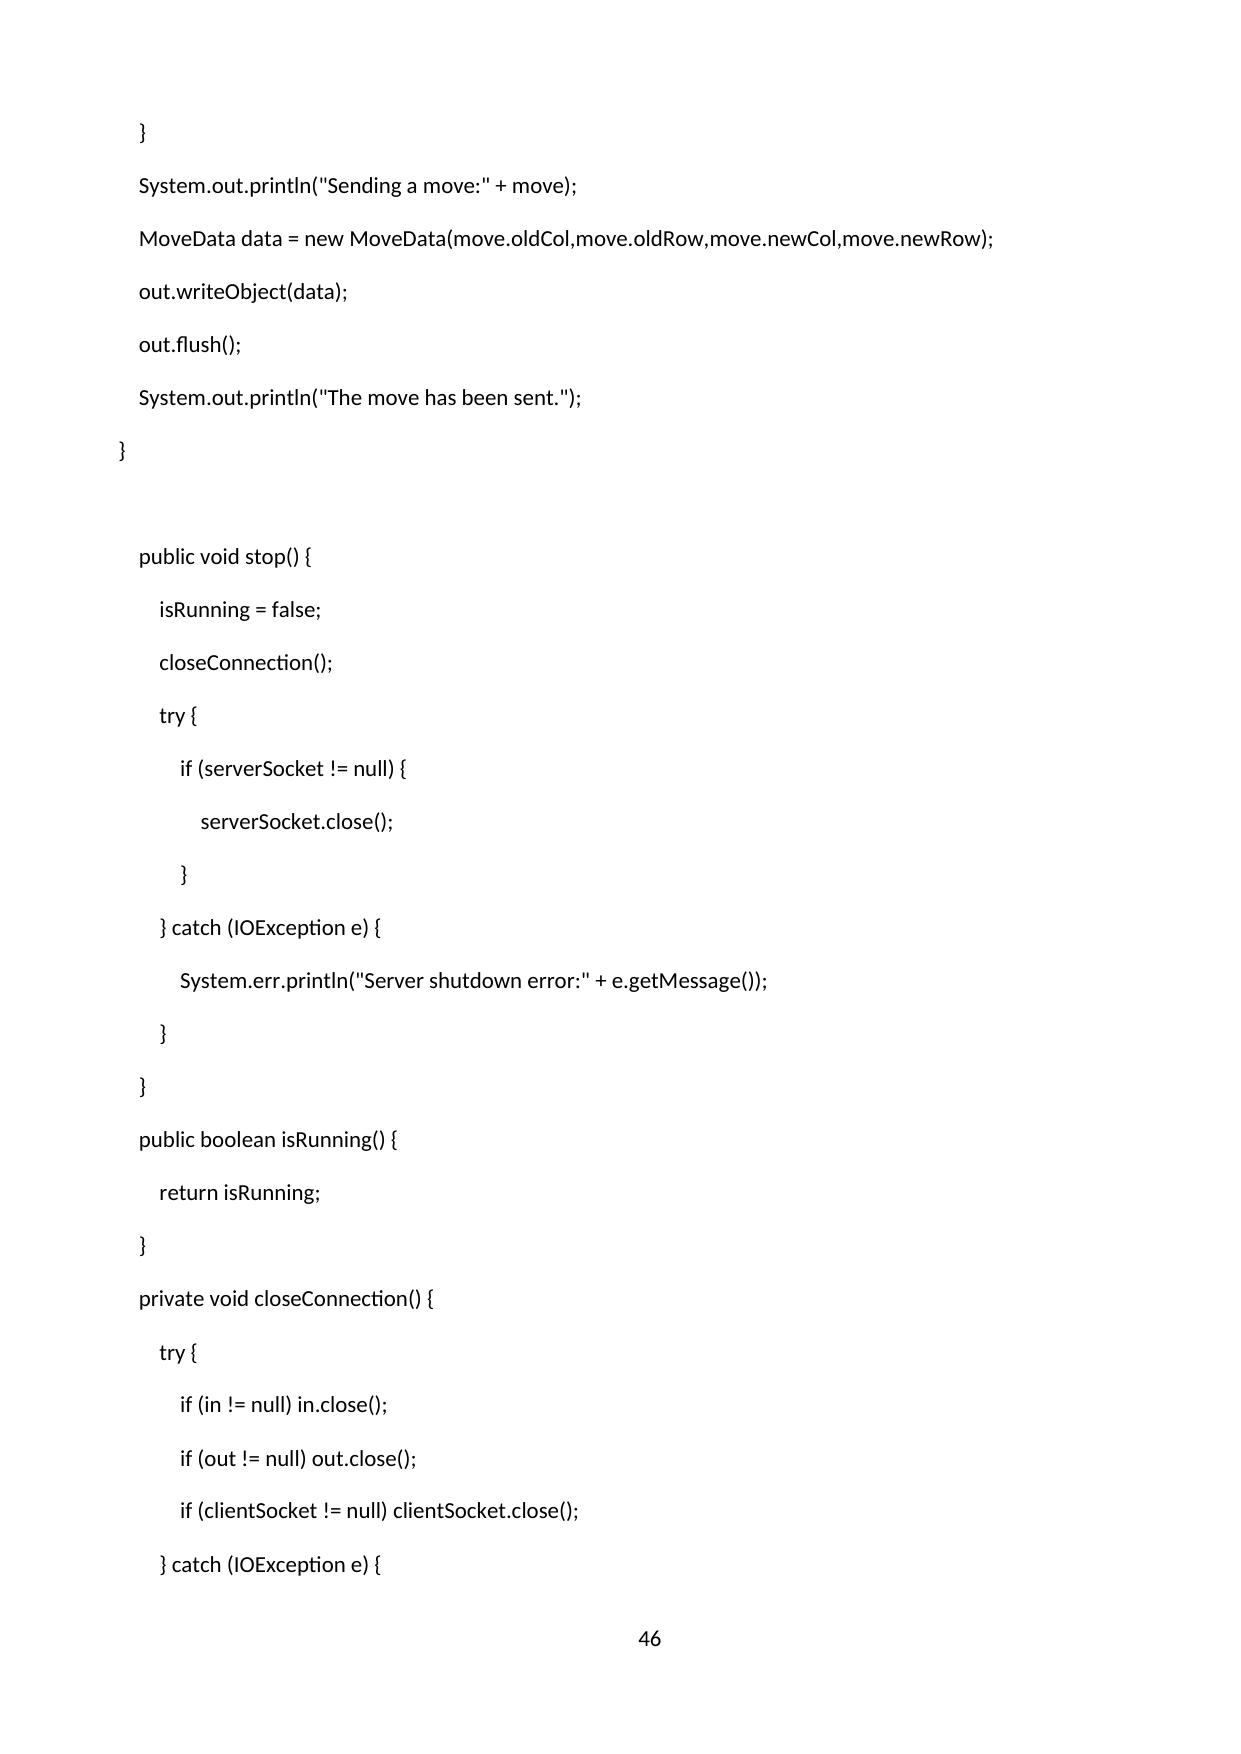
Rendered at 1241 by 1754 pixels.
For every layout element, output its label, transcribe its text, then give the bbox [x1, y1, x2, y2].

text System.out.println("The move has been sent."); [118, 383, 1181, 411]
text if (clientSocket != null) clientSocket.close(); [118, 1497, 1181, 1525]
text return isRunning; [118, 1178, 1181, 1207]
text isRunning = false; [118, 595, 1181, 623]
text if (in != null) in.close(); [118, 1391, 1181, 1419]
text out.writeObject(data); [118, 277, 1181, 305]
text } catch (IOException e) { [118, 913, 1181, 941]
text } [118, 118, 1181, 146]
text public boolean isRunning() { [118, 1126, 1181, 1153]
text } [118, 1019, 1181, 1047]
text closeConnection(); [118, 648, 1181, 676]
text } [118, 1072, 1181, 1101]
text } [118, 1232, 1181, 1259]
text MoveData data = new MoveData(move.oldCol,move.oldRow,move.newCol,move.newRow); [118, 224, 1181, 252]
text System.out.println("Sending a move:" + move); [118, 171, 1181, 199]
text try { [118, 701, 1181, 729]
text private void closeConnection() { [118, 1284, 1181, 1313]
text System.err.println("Server shutdown error:" + e.getMessage()); [118, 966, 1181, 994]
text out.flush(); [118, 330, 1181, 358]
text try { [118, 1338, 1181, 1366]
text serverSocket.close(); [118, 807, 1181, 835]
text } [118, 436, 1181, 464]
text public void stop() { [118, 542, 1181, 570]
text } catch (IOException e) { [118, 1550, 1181, 1578]
text if (out != null) out.close(); [118, 1444, 1181, 1472]
text } [118, 860, 1181, 888]
text if (serverSocket != null) { [118, 754, 1181, 782]
